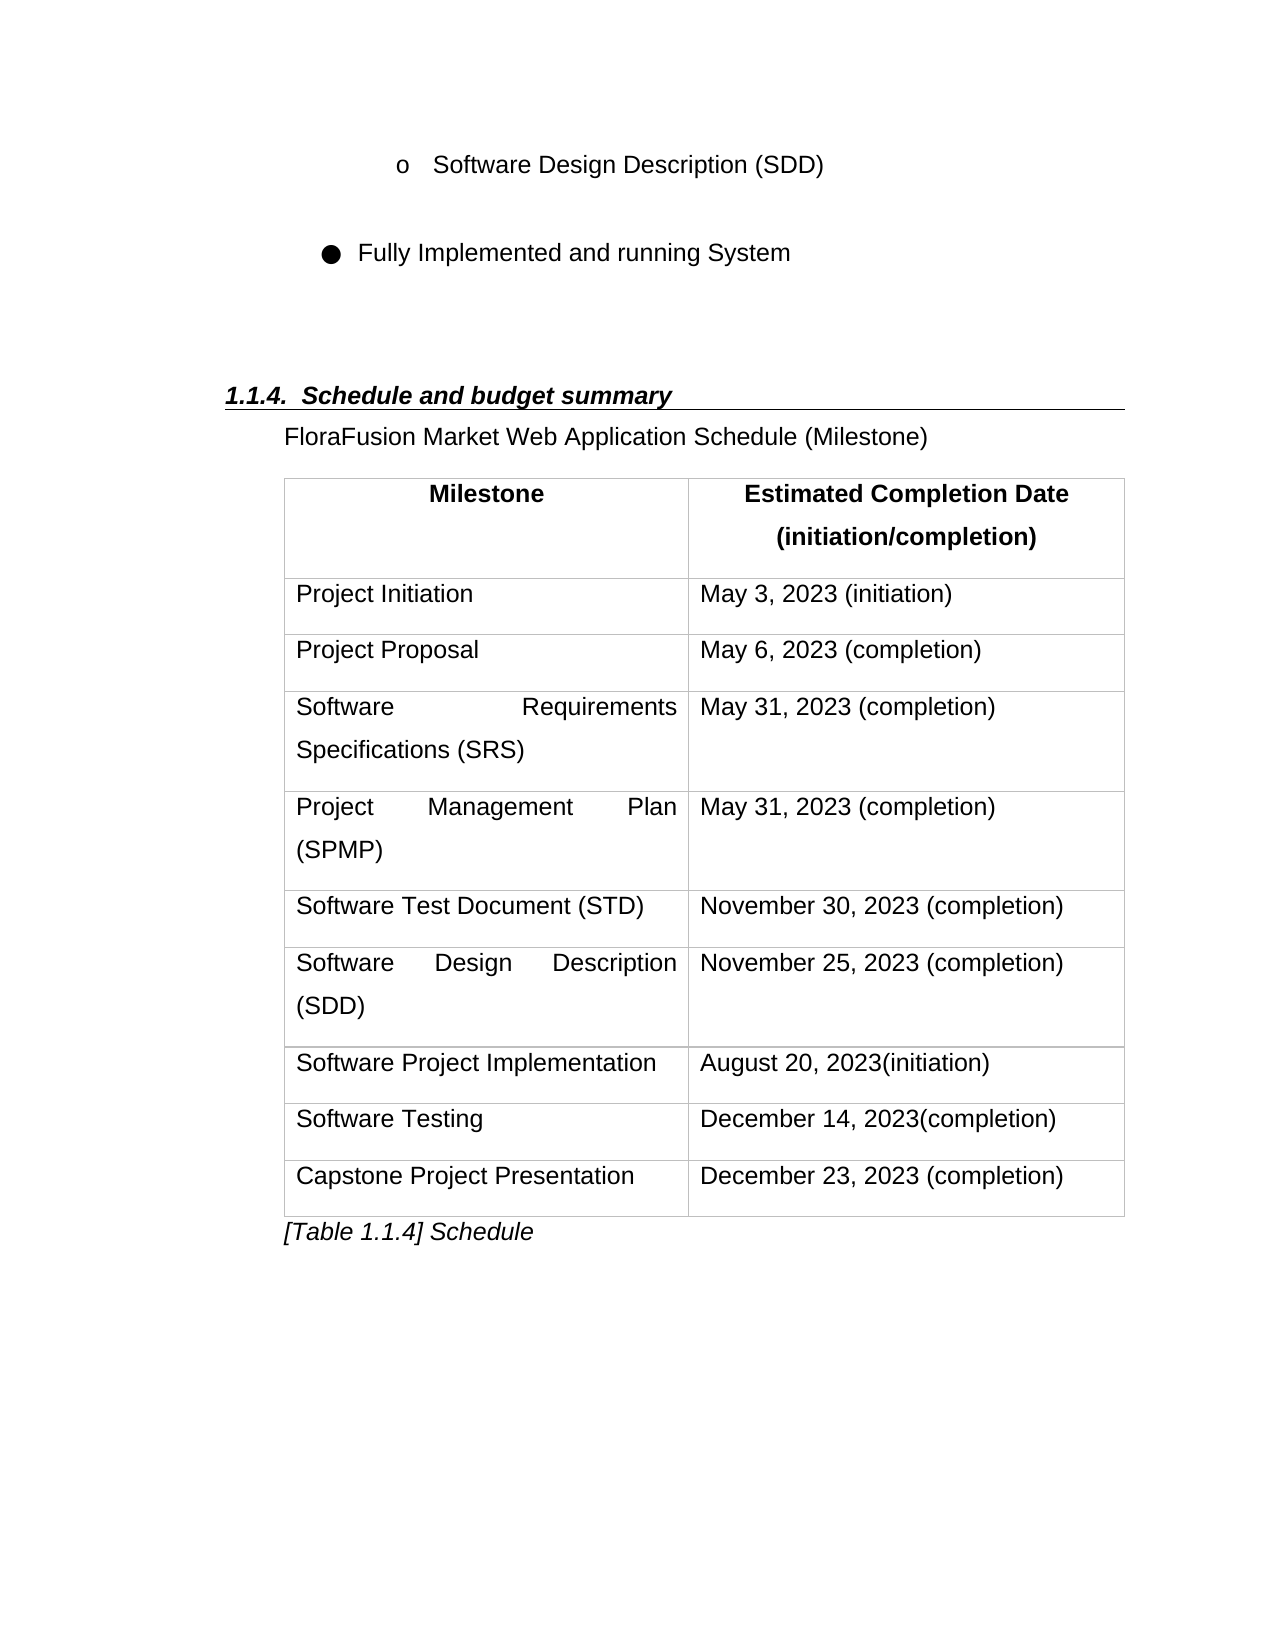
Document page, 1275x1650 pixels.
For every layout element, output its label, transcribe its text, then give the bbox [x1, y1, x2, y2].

table_cell May 31, 2023 (completion) [689, 692, 1124, 791]
table_cell Project Proposal [285, 635, 688, 691]
text [Table 1.1.4] Schedule [284, 1217, 1125, 1246]
list Fully Implemented and running System [320, 224, 1125, 276]
table_cell Software Testing [285, 1104, 688, 1159]
table_cell December 23, 2023 (completion) [689, 1161, 1124, 1216]
table_cell Software Test Document (STD) [285, 891, 688, 947]
table_cell August 20, 2023(initiation) [689, 1048, 1124, 1103]
list Software Design Description (SDD) [395, 150, 1125, 181]
table_cell November 25, 2023 (completion) [689, 948, 1124, 1046]
text FloraFusion Market Web Application Schedule (Milestone) [284, 422, 1125, 451]
table_cell May 3, 2023 (initiation) [689, 579, 1124, 634]
table_header Milestone [285, 479, 688, 578]
table_cell Project Initiation [285, 579, 688, 634]
table_cell Software Design Description (SDD) [285, 948, 688, 1046]
table_cell December 14, 2023(completion) [689, 1104, 1124, 1159]
table_cell Capstone Project Presentation [285, 1161, 688, 1216]
table_cell Software Requirements Specifications (SRS) [285, 692, 688, 791]
table_cell Software Project Implementation [285, 1048, 688, 1103]
table_header Estimated Completion Date (initiation/completion) [689, 479, 1124, 578]
table_cell Project Management Plan (SPMP) [285, 792, 688, 890]
subtitle 1.1.4. Schedule and budget summary [225, 381, 1125, 409]
table_cell November 30, 2023 (completion) [689, 891, 1124, 947]
table_cell May 31, 2023 (completion) [689, 792, 1124, 890]
table_cell May 6, 2023 (completion) [689, 635, 1124, 691]
